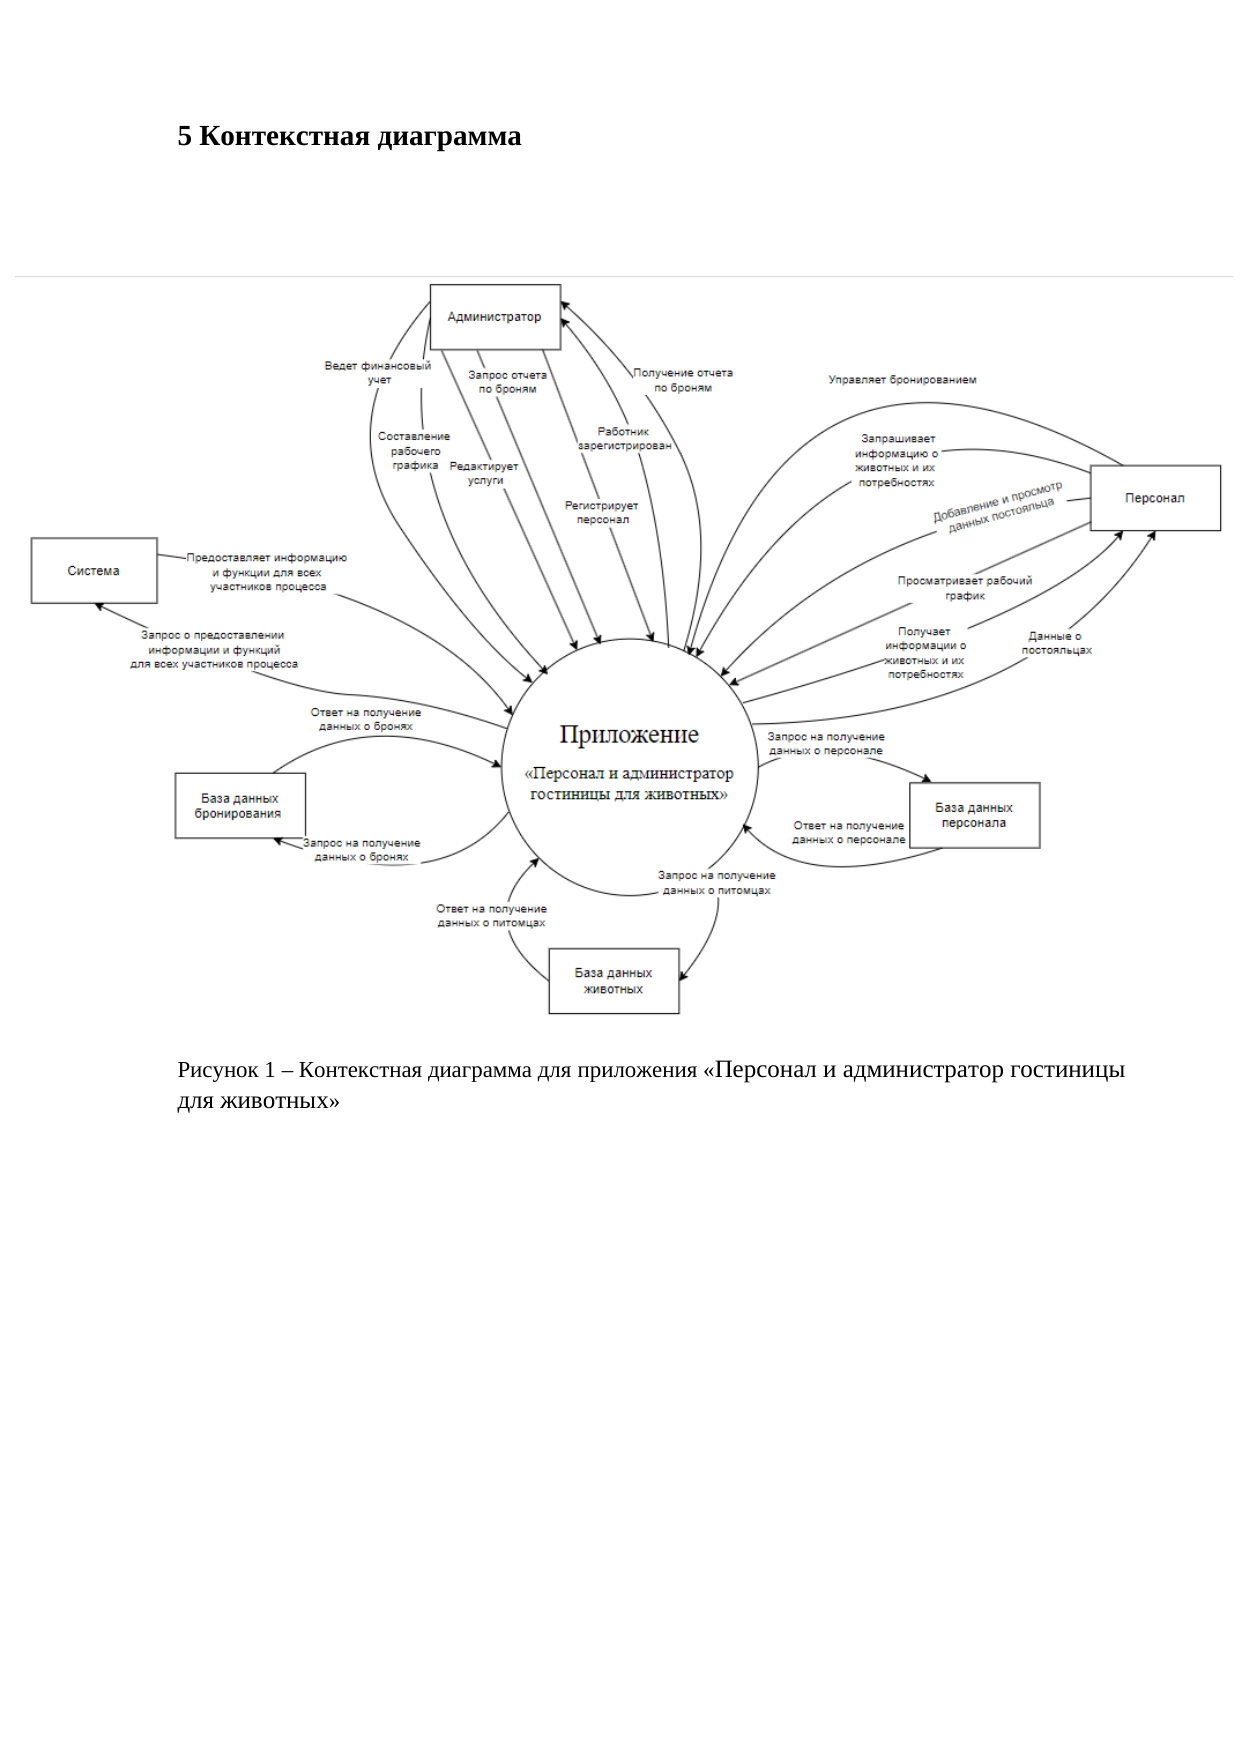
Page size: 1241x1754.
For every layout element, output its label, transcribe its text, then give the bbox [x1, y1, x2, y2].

text Рисунок 1 – Контекстная диаграмма для приложения «Персонал и администратор гостиницы для животных» [177, 1054, 1152, 1113]
text 5 Контекстная диаграмма [177, 118, 1152, 152]
picture [14, 276, 1234, 1035]
